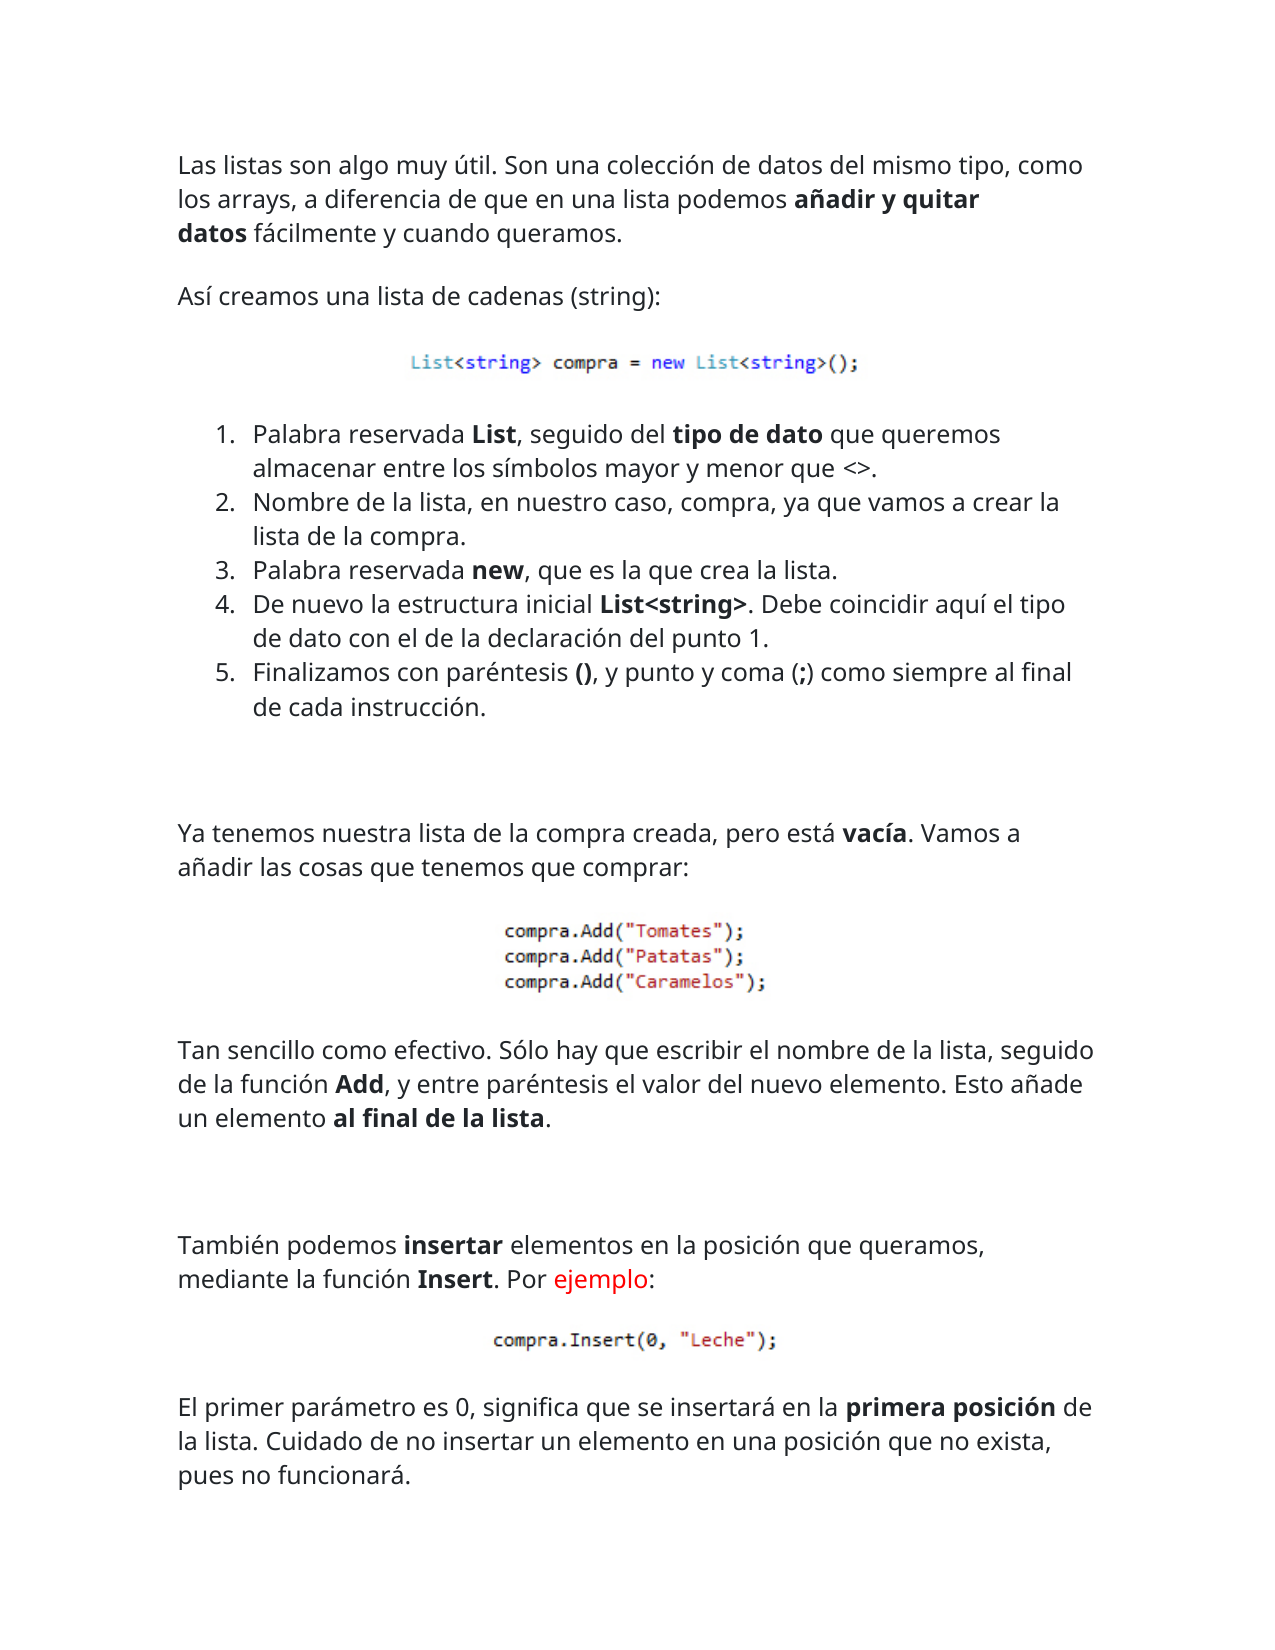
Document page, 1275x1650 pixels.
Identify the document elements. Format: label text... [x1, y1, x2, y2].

list Palabra reservada List, seguido del tipo de dato que queremos almacenar entre los símbolos mayor y menor que <>. [215, 417, 1098, 485]
list De nuevo la estructura inicial List<string>. Debe coincidir aquí el tipo de dato con el de la declaración del punto 1. [215, 587, 1098, 655]
picture [404, 342, 871, 388]
list Palabra reservada new, que es la que crea la lista. [215, 553, 1098, 587]
text Así creamos una lista de cadenas (string): [177, 279, 1098, 313]
picture [495, 912, 780, 1004]
picture [482, 1324, 793, 1361]
text El primer parámetro es 0, significa que se insertará en la primera posición de la lista. Cuidado de no insertar un elemento en una posición que no exista, pues no funcionará. [177, 1390, 1098, 1492]
list Finalizamos con paréntesis (), y punto y coma (;) como siempre al final de cada instrucción. [215, 655, 1098, 723]
text Las listas son algo muy útil. Son una colección de datos del mismo tipo, como los arrays, a diferencia de que en una lista podemos añadir y quitar datos fácilmente y cuando queramos. [177, 148, 1098, 250]
text Tan sencillo como efectivo. Sólo hay que escribir el nombre de la lista, seguido de la función Add, y entre paréntesis el valor del nuevo elemento. Esto añade un elemento al final de la lista. [177, 1033, 1098, 1135]
text También podemos insertar elementos en la posición que queramos, mediante la función Insert. Por ejemplo: [177, 1227, 1098, 1295]
list Nombre de la lista, en nuestro caso, compra, ya que vamos a crear la lista de la compra. [215, 485, 1098, 553]
text Ya tenemos nuestra lista de la compra creada, pero está vacía. Vamos a añadir las cosas que tenemos que comprar: [177, 816, 1098, 884]
